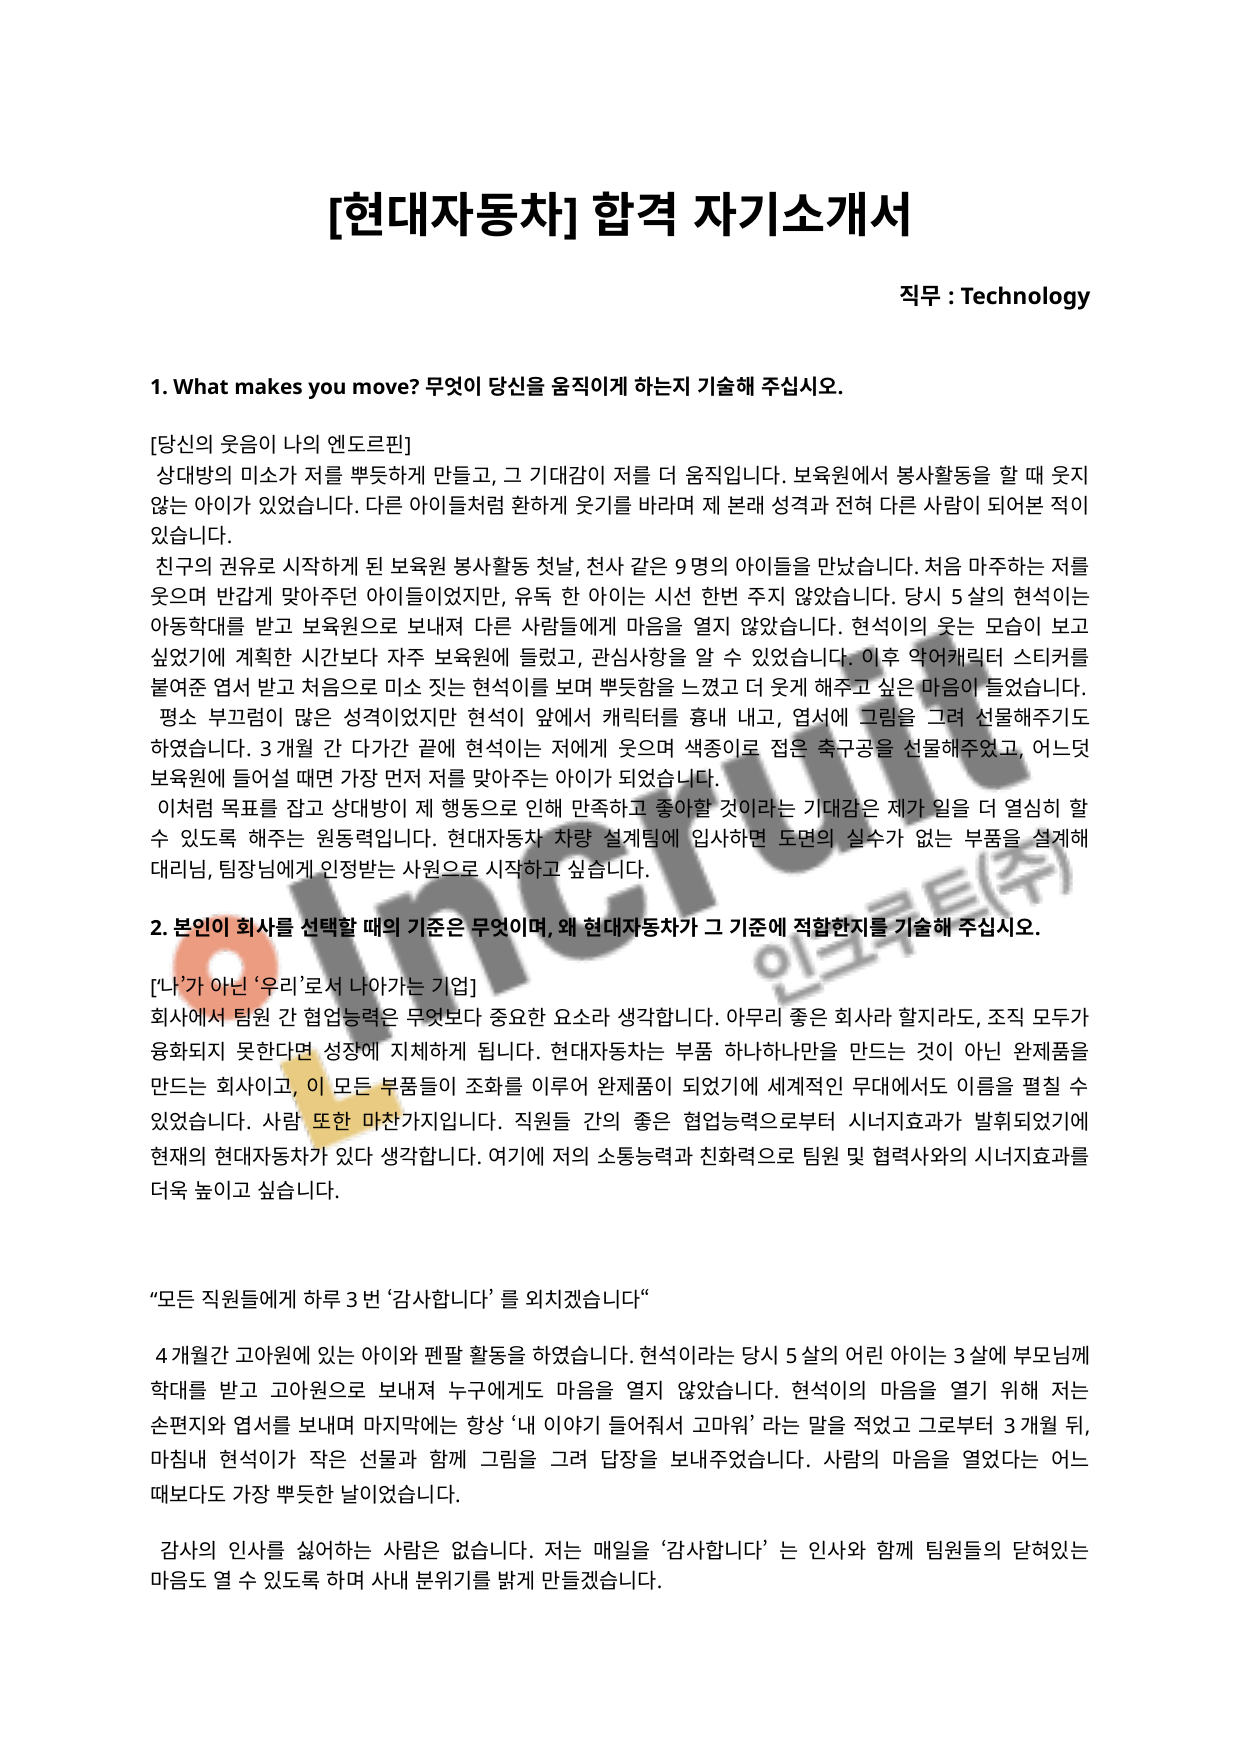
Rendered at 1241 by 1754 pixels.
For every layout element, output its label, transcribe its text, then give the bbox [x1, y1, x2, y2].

text 직무 : Technology [150, 278, 1090, 311]
text 회사에서 팀원 간 협업능력은 무엇보다 중요한 요소라 생각합니다. 아무리 좋은 회사라 할지라도, 조직 모두가 융화되지 못한다면 성장에 지체하게 됩니다. 현대자동차는 부품 하나하나만을 만드는 것이 아닌 완제품을 만드는 회사이고, 이 모든 부품들이 조화를 이루어 완제품이 되었기에 세계적인 무대에서도 이름을 펼칠 수 있었습니다. 사람 또한 마찬가지입니다. 직원들 간의 좋은 협업능력으로부터 시너지효과가 발휘되었기에 현재의 현대자동차가 있다 생각합니다. 여기에 저의 소통능력과 친화력으로 팀원 및 협력사와의 시너지효과를 더욱 높이고 싶습니다. [150, 1001, 1090, 1205]
text [당신의 웃음이 나의 엔도르핀] [150, 429, 1090, 459]
text 감사의 인사를 싫어하는 사람은 없습니다. 저는 매일을 ‘감사합니다’ 는 인사와 함께 팀원들의 닫혀있는 마음도 열 수 있도록 하며 사내 분위기를 밝게 만들겠습니다. [150, 1534, 1090, 1595]
text 이처럼 목표를 잡고 상대방이 제 행동으로 인해 만족하고 좋아할 것이라는 기대감은 제가 일을 더 열심히 할 수 있도록 해주는 원동력입니다. 현대자동차 차량 설계팀에 입사하면 도면의 실수가 없는 부품을 설계해 대리님, 팀장님에게 인정받는 사원으로 시작하고 싶습니다. [150, 792, 1090, 883]
text 친구의 권유로 시작하게 된 보육원 봉사활동 첫날, 천사 같은 9명의 아이들을 만났습니다. 처음 마주하는 저를 웃으며 반갑게 맞아주던 아이들이었지만, 유독 한 아이는 시선 한번 주지 않았습니다. 당시 5살의 현석이는 아동학대를 받고 보육원으로 보내져 다른 사람들에게 마음을 열지 않았습니다. 현석이의 웃는 모습이 보고 싶었기에 계획한 시간보다 자주 보육원에 들렀고, 관심사항을 알 수 있었습니다. 이후 악어캐릭터 스티커를 붙여준 엽서 받고 처음으로 미소 짓는 현석이를 보며 뿌듯함을 느꼈고 더 웃게 해주고 싶은 마음이 들었습니다. [150, 550, 1090, 701]
text 평소 부끄럼이 많은 성격이었지만 현석이 앞에서 캐릭터를 흉내 내고, 엽서에 그림을 그려 선물해주기도 하였습니다. 3개월 간 다가간 끝에 현석이는 저에게 웃으며 색종이로 접은 축구공을 선물해주었고, 어느덧 보육원에 들어설 때면 가장 먼저 저를 맞아주는 아이가 되었습니다. [150, 701, 1090, 792]
text 1. What makes you move? 무엇이 당신을 움직이게 하는지 기술해 주십시오. [150, 370, 1090, 400]
text [현대자동차] 합격 자기소개서 [150, 177, 1090, 247]
text 4개월간 고아원에 있는 아이와 펜팔 활동을 하였습니다. 현석이라는 당시 5살의 어린 아이는 3살에 부모님께 학대를 받고 고아원으로 보내져 누구에게도 마음을 열지 않았습니다. 현석이의 마음을 열기 위해 저는 손편지와 엽서를 보내며 마지막에는 항상 ‘내 이야기 들어줘서 고마워’ 라는 말을 적었고 그로부터 3개월 뒤, 마침내 현석이가 작은 선물과 함께 그림을 그려 답장을 보내주었습니다. 사람의 마음을 열었다는 어느 때보다도 가장 뿌듯한 날이었습니다. [150, 1339, 1090, 1509]
text [‘나’가 아닌 ‘우리’로서 나아가는 기업] [150, 970, 1090, 1001]
picture [150, 595, 1091, 1186]
text “모든 직원들에게 하루3번 ‘감사합니다’ 를 외치겠습니다“ [150, 1284, 1090, 1314]
text 상대방의 미소가 저를 뿌듯하게 만들고, 그 기대감이 저를 더 움직입니다. 보육원에서 봉사활동을 할 때 웃지 않는 아이가 있었습니다. 다른 아이들처럼 환하게 웃기를 바라며 제 본래 성격과 전혀 다른 사람이 되어본 적이 있습니다. [150, 459, 1090, 550]
text 2. 본인이 회사를 선택할 때의 기준은 무엇이며, 왜 현대자동차가 그 기준에 적합한지를 기술해 주십시오. [150, 912, 1090, 942]
